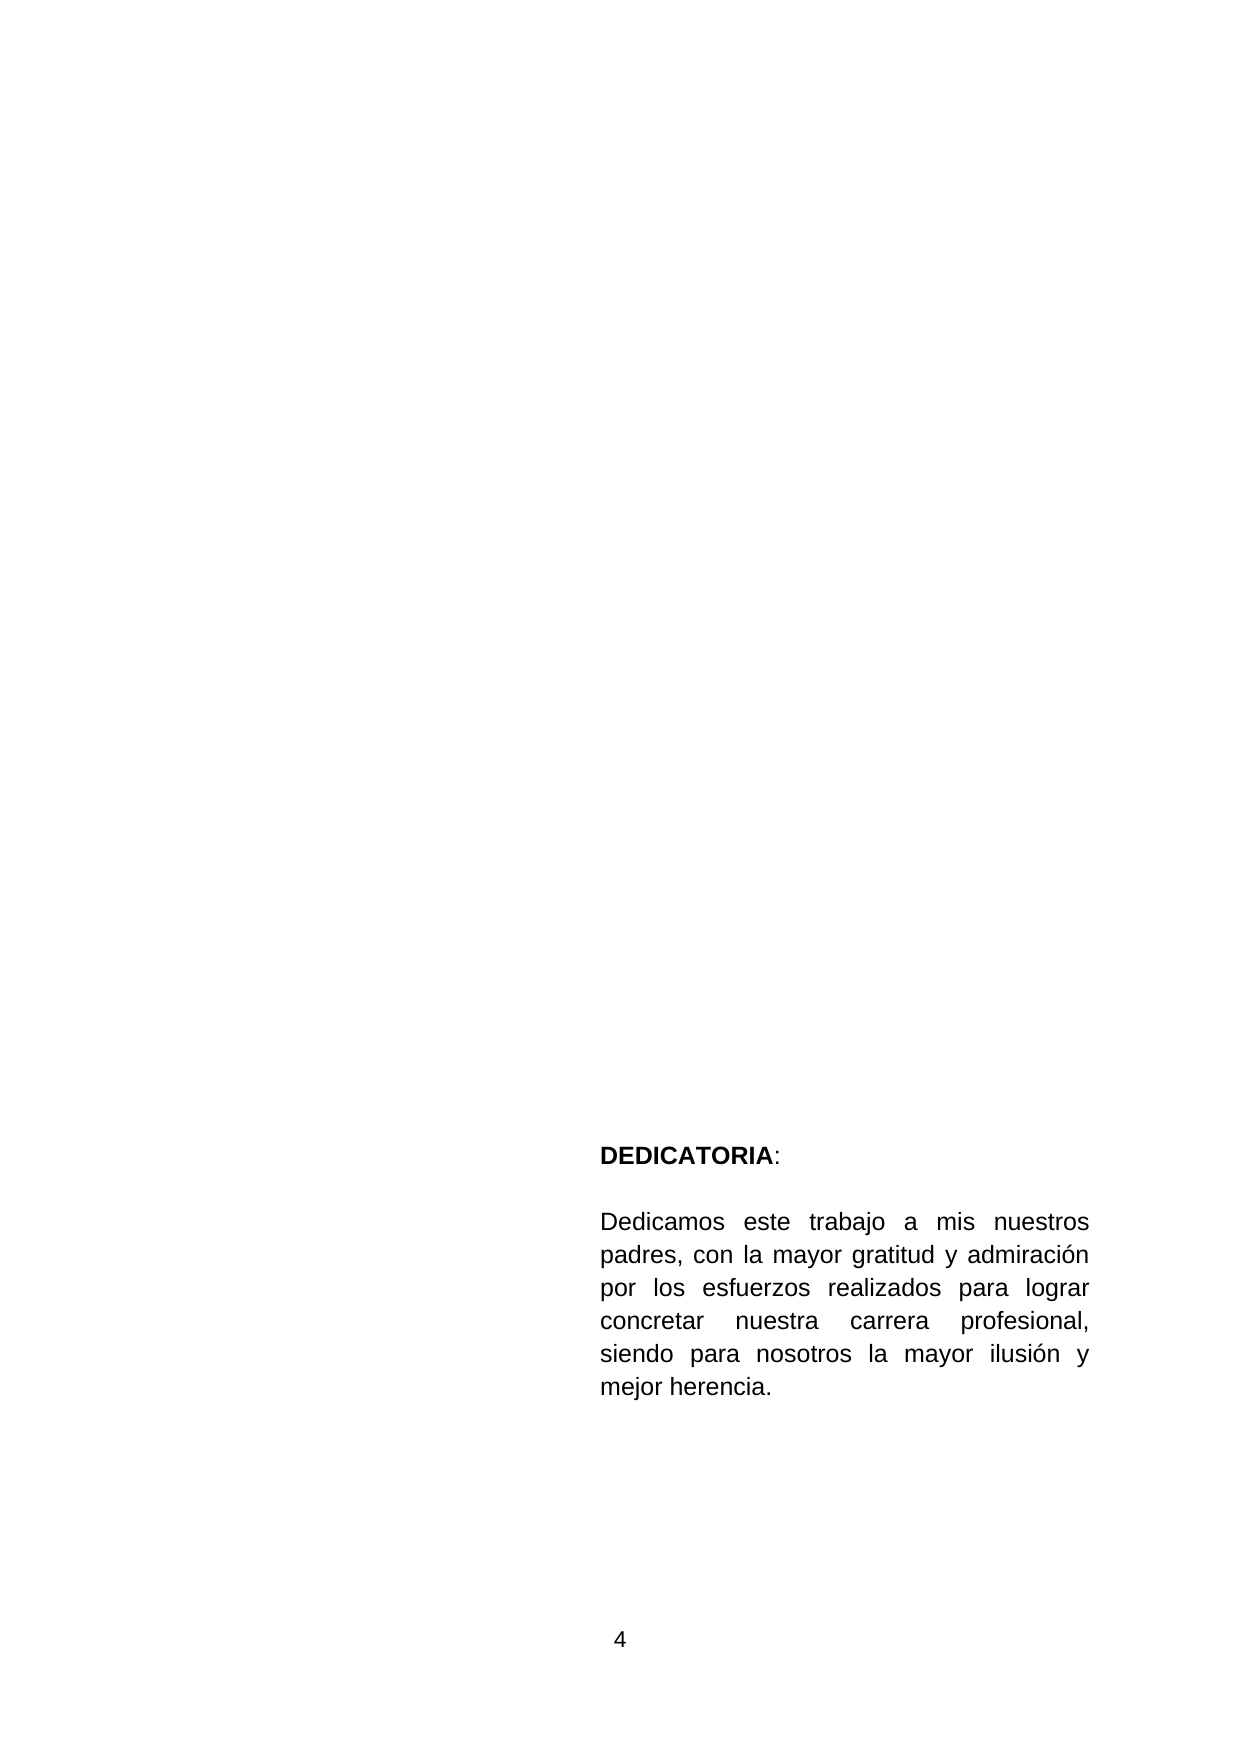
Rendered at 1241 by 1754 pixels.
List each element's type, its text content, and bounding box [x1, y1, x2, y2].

text DEDICATORIA: [150, 1141, 1090, 1169]
text Dedicamos este trabajo a mis nuestros padres, con la mayor gratitud y admiración por los esfuerzos realizados para lograr concretar nuestra carrera profesional, siendo para nosotros la mayor ilusión y mejor herencia. [600, 1207, 1090, 1401]
